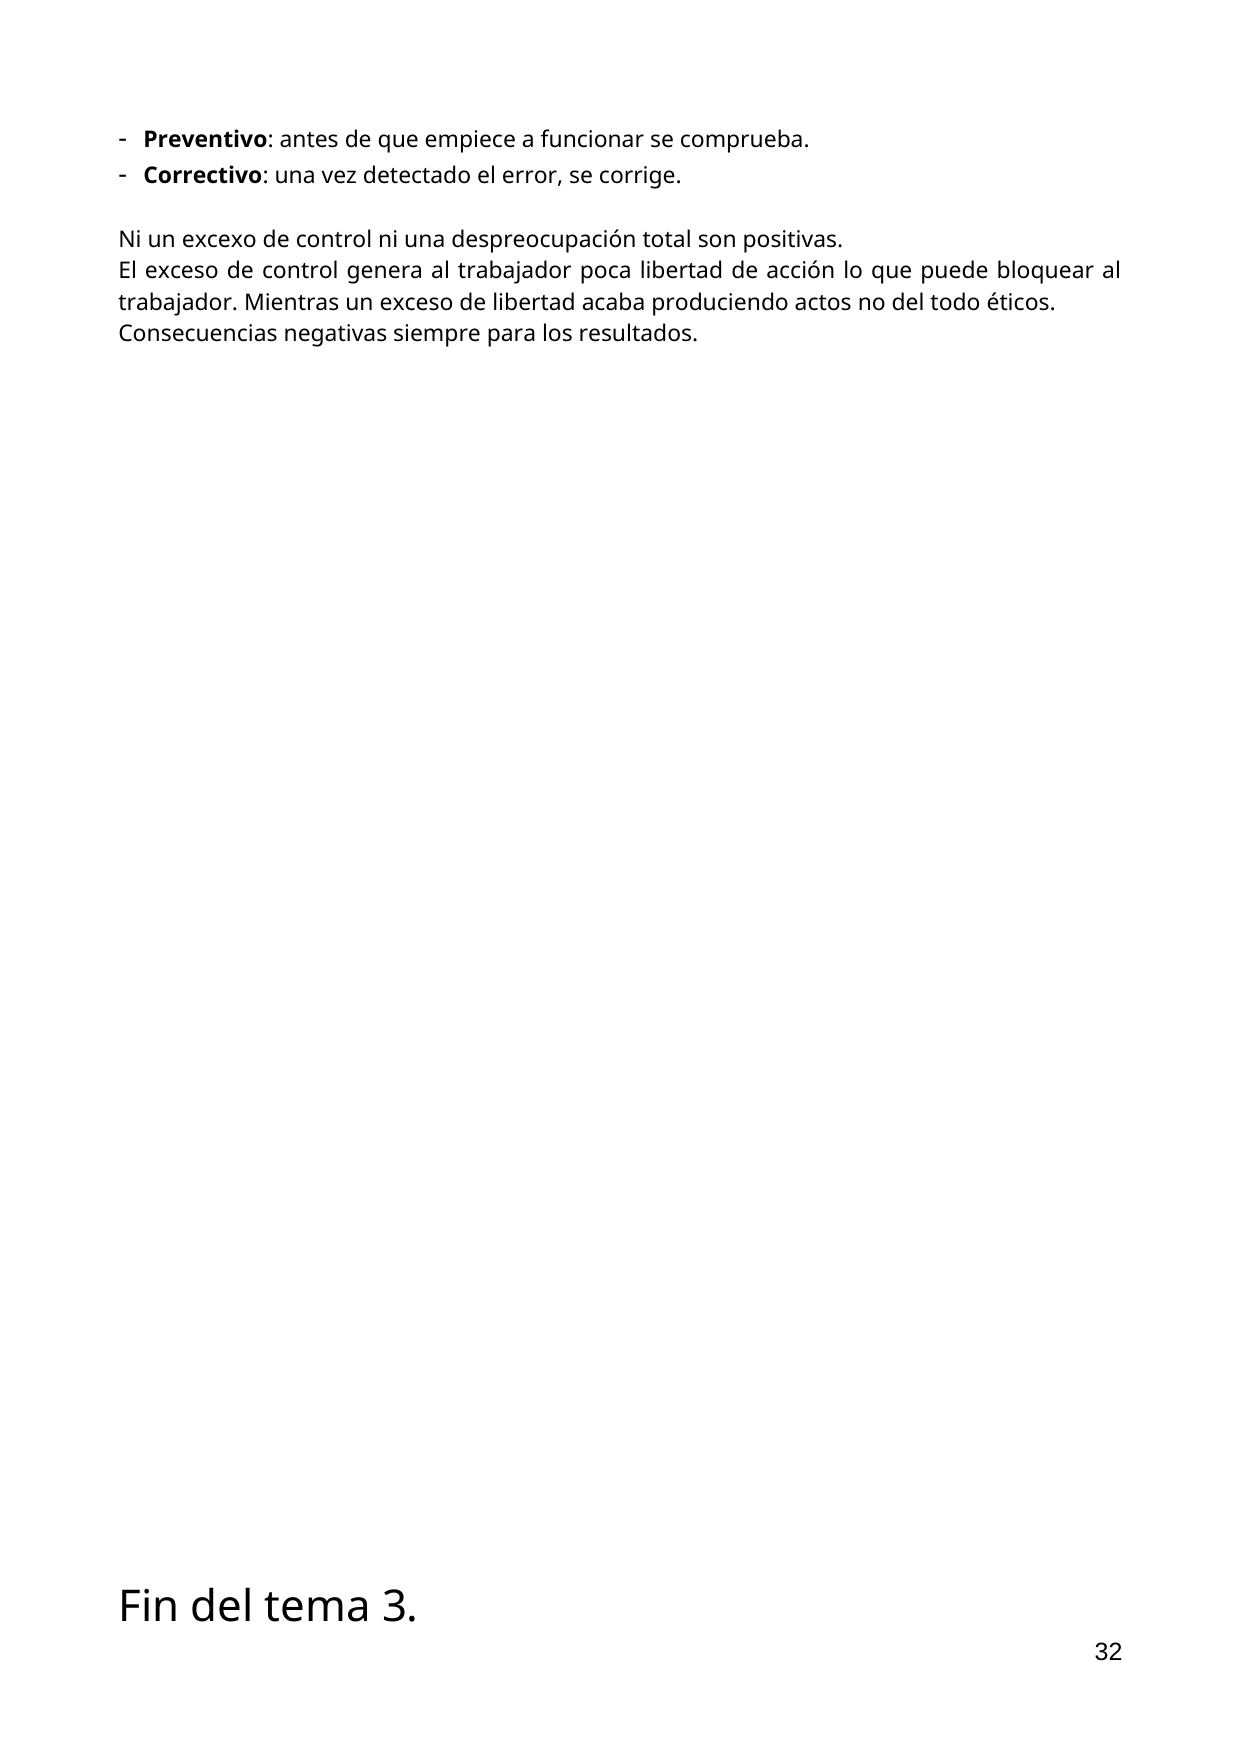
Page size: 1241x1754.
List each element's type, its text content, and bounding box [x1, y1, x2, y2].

list Preventivo: antes de que empiece a funcionar se comprueba. [118, 118, 1122, 155]
text Ni un excexo de control ni una despreocupación total son positivas. [118, 223, 1122, 254]
text Fin del tema 3. [118, 1574, 1122, 1634]
list Correctivo: una vez detectado el error, se corrige. [118, 155, 1122, 192]
text El exceso de control genera al trabajador poca libertad de acción lo que puede bloquear al trabajador. Mientras un exceso de libertad acaba produciendo actos no del todo éticos. [118, 254, 1122, 317]
text Consecuencias negativas siempre para los resultados. [118, 317, 1122, 348]
